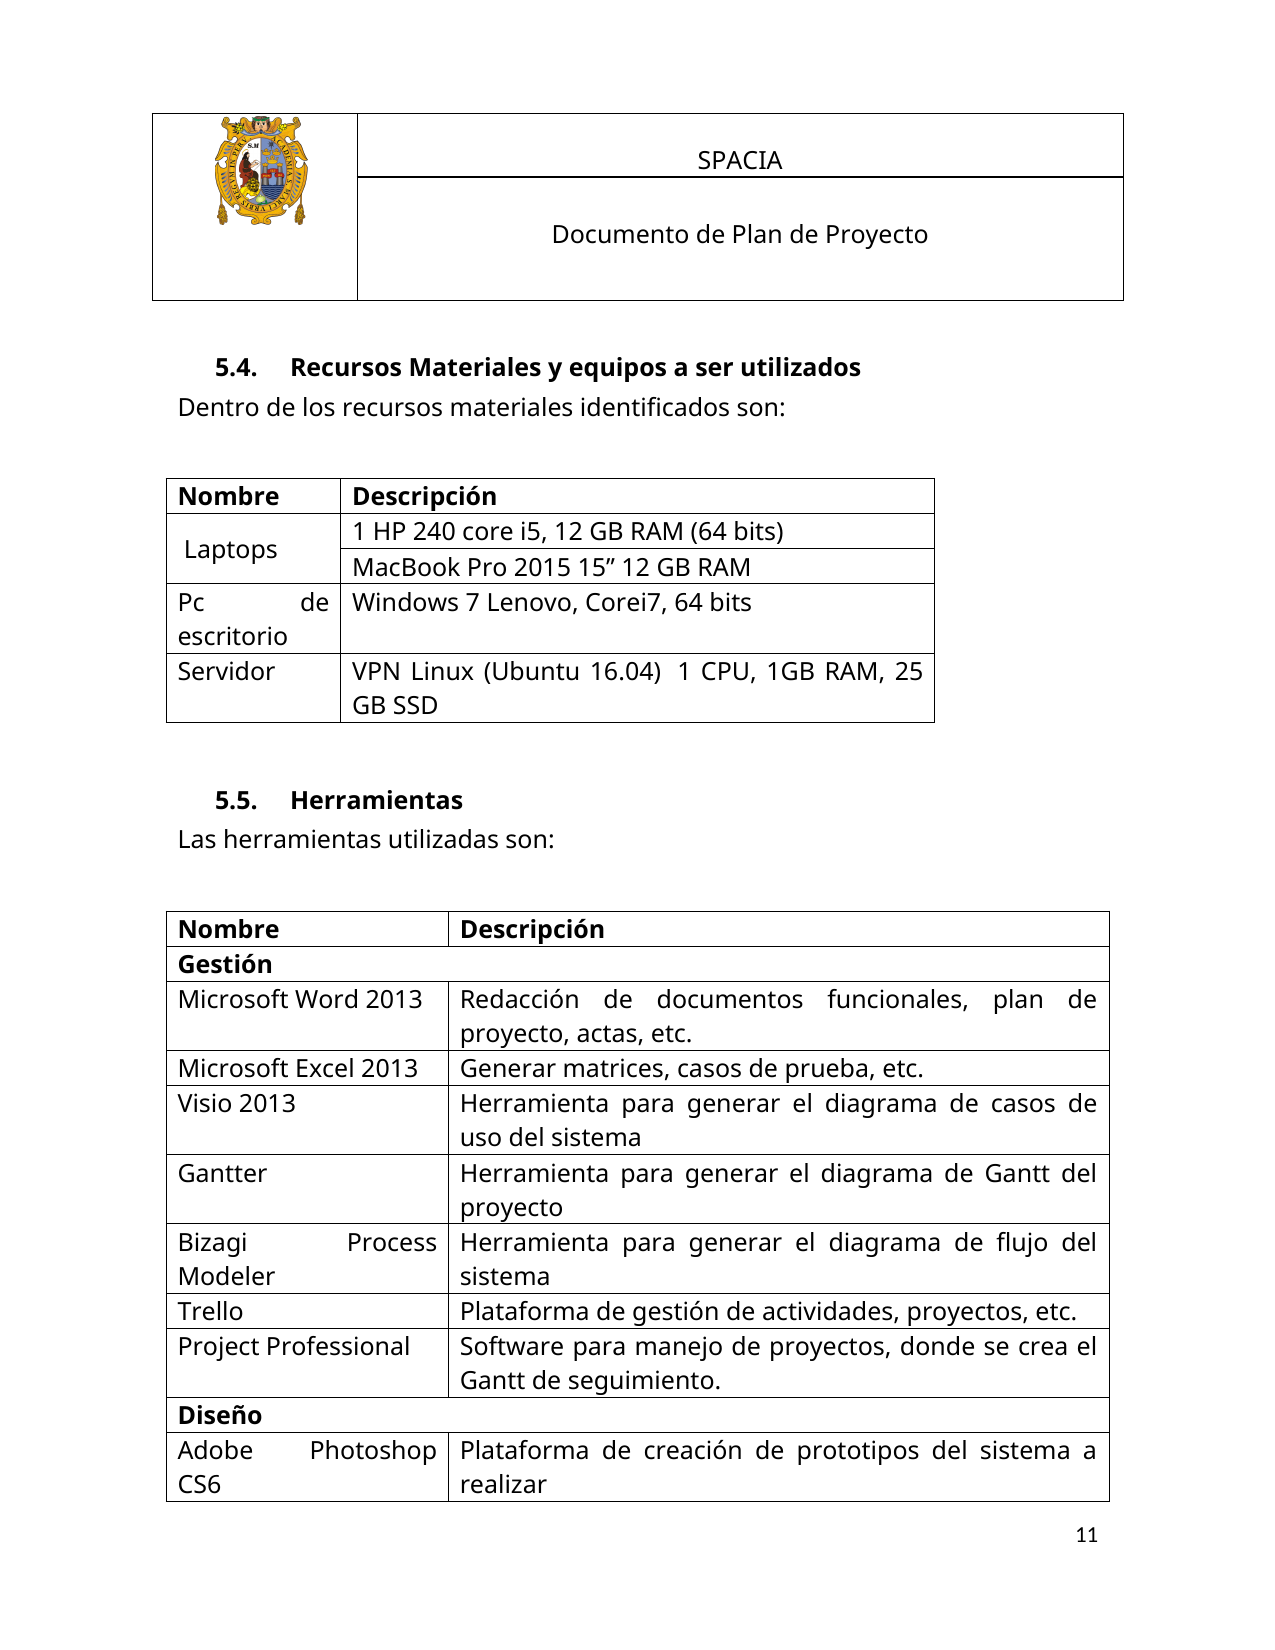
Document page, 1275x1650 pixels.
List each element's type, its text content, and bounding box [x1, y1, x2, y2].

table_cell Plataforma de creación de prototipos del sistema a realizar [449, 1433, 1109, 1501]
table_header Descripción [341, 479, 934, 513]
table_cell Servidor [167, 654, 340, 722]
table_header Nombre [167, 912, 448, 946]
table_cell Herramienta para generar el diagrama de flujo del sistema [449, 1224, 1109, 1292]
table_cell Gestión [167, 947, 1109, 981]
table_cell Plataforma de gestión de actividades, proyectos, etc. [449, 1294, 1109, 1328]
table_header Descripción [449, 912, 1109, 946]
table_cell Visio 2013 [167, 1086, 448, 1154]
table_header Nombre [167, 479, 340, 513]
table_cell Microsoft Word 2013 [167, 982, 448, 1050]
picture [215, 116, 308, 225]
table_cell Generar matrices, casos de prueba, etc. [449, 1051, 1109, 1085]
table_cell Trello [167, 1294, 448, 1328]
table_cell 1 HP 240 core i5, 12 GB RAM (64 bits) [341, 514, 934, 548]
table_cell Software para manejo de proyectos, donde se crea el Gantt de seguimiento. [449, 1329, 1109, 1397]
text Dentro de los recursos materiales identificados son: [177, 389, 1098, 423]
table_cell Gantter [167, 1155, 448, 1223]
table_cell VPN Linux (Ubuntu 16.04) 1 CPU, 1GB RAM, 25 GB SSD [341, 654, 934, 722]
table_cell Project Professional [167, 1329, 448, 1397]
table_cell Adobe Photoshop CS6 [167, 1433, 448, 1501]
table_cell Pc de escritorio [167, 584, 340, 652]
table_cell Windows 7 Lenovo, Corei7, 64 bits [341, 584, 934, 652]
subtitle Recursos Materiales y equipos a ser utilizados [215, 350, 1098, 384]
subtitle Herramientas [215, 783, 1098, 817]
table_cell Herramienta para generar el diagrama de Gantt del proyecto [449, 1155, 1109, 1223]
table_cell Microsoft Excel 2013 [167, 1051, 448, 1085]
table_cell Laptops [167, 514, 340, 583]
table_cell Herramienta para generar el diagrama de casos de uso del sistema [449, 1086, 1109, 1154]
table_cell Redacción de documentos funcionales, plan de proyecto, actas, etc. [449, 982, 1109, 1050]
text Las herramientas utilizadas son: [177, 822, 1098, 856]
table_cell MacBook Pro 2015 15’’ 12 GB RAM [341, 549, 934, 583]
table_cell Bizagi Process Modeler [167, 1224, 448, 1292]
table_cell Diseño [167, 1398, 1109, 1432]
